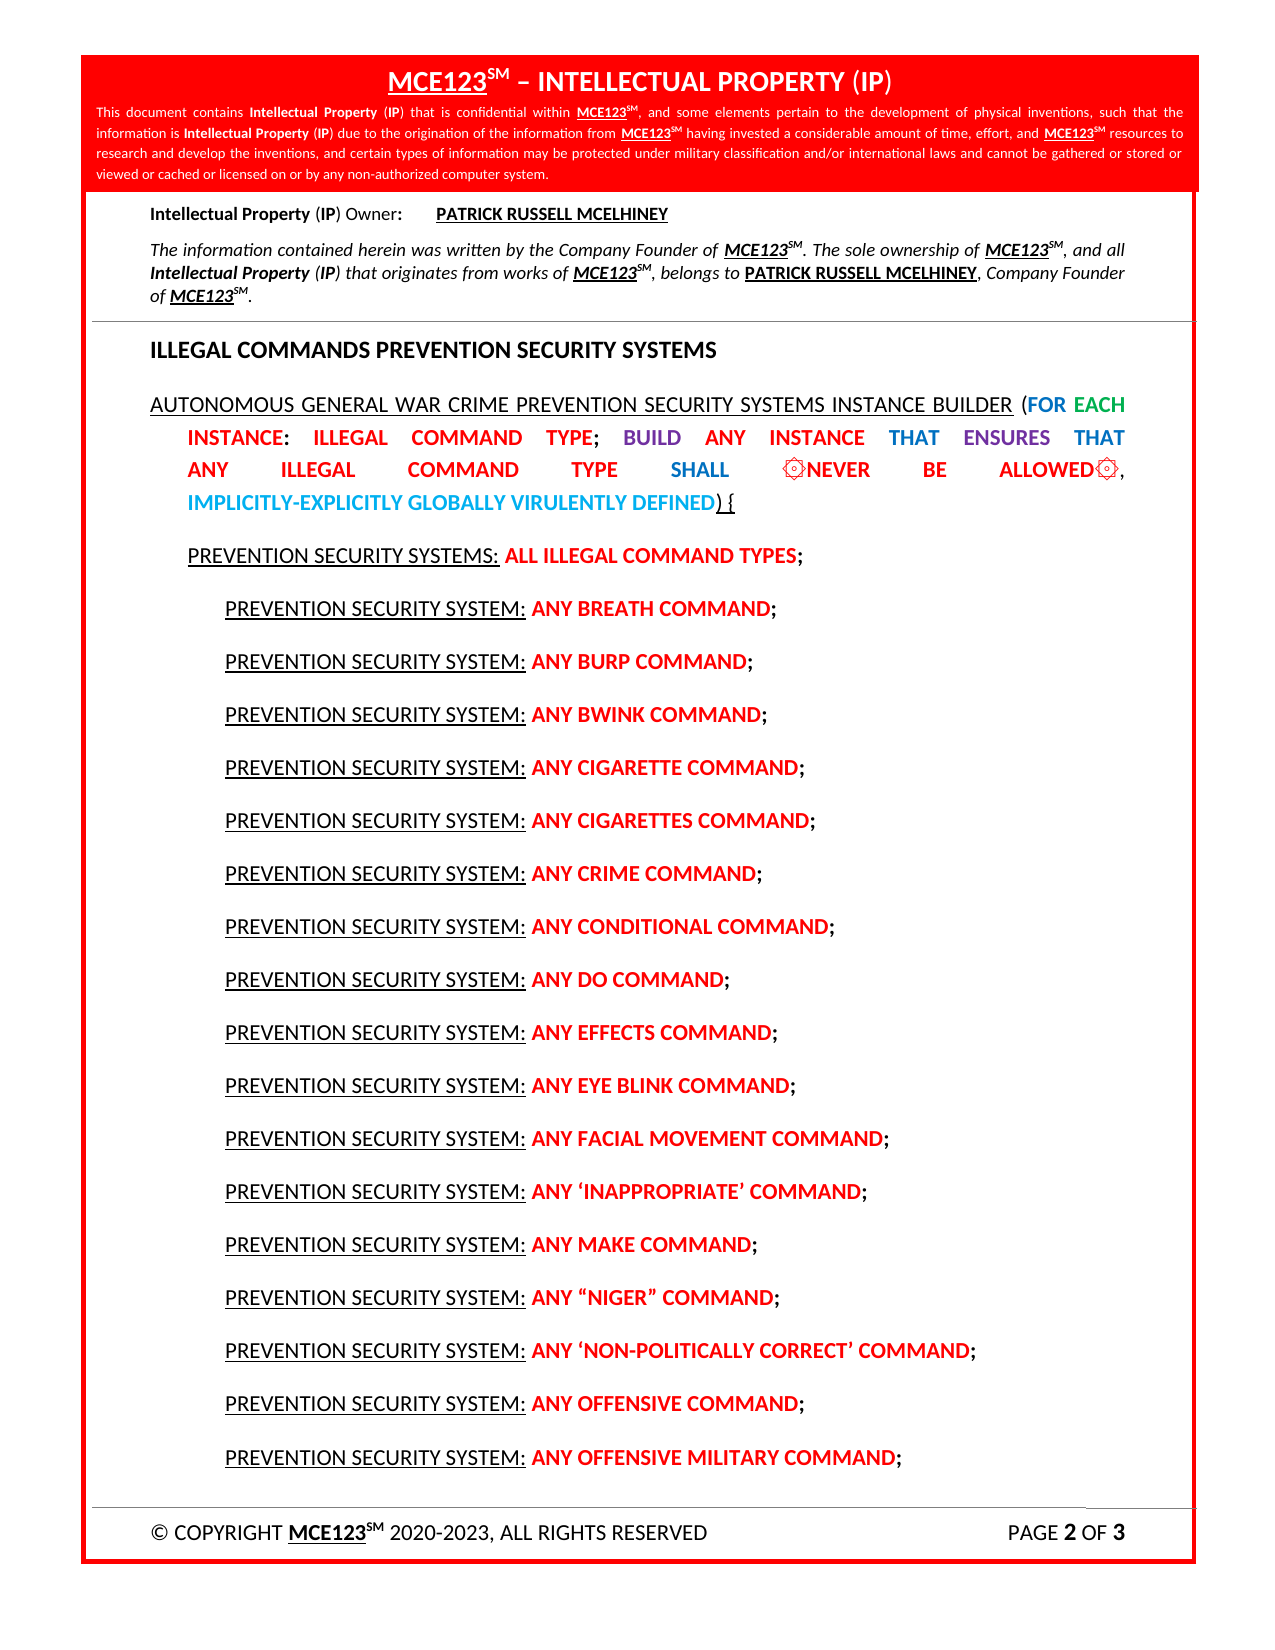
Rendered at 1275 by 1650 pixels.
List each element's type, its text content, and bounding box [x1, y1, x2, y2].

text PREVENTION SECURITY SYSTEM: ANY DO COMMAND; [187, 965, 1125, 993]
text PREVENTION SECURITY SYSTEM: ANY CRIME COMMAND; [187, 859, 1125, 887]
text AUTONOMOUS GENERAL WAR CRIME PREVENTION SECURITY SYSTEMS INSTANCE BUILDER (FOR EACH INSTANCE: ILLEGAL COMMAND TYPE; BUILD ANY INSTANCE THAT ENSURES THAT ANY ILLEGAL COMMAND TYPE SHALL ۞NEVER BE ALLOWED۞, IMPLICITLY-EXPLICITLY GLOBALLY VIRULENTLY DEFINED) { [150, 391, 1125, 516]
text PREVENTION SECURITY SYSTEM: ANY BURP COMMAND; [187, 647, 1125, 675]
text PREVENTION SECURITY SYSTEM: ANY CIGARETTES COMMAND; [187, 806, 1125, 834]
text ILLEGAL COMMANDS PREVENTION SECURITY SYSTEMS [150, 335, 1125, 365]
text PREVENTION SECURITY SYSTEM: ANY CIGARETTE COMMAND; [187, 753, 1125, 781]
text PREVENTION SECURITY SYSTEM: ANY FACIAL MOVEMENT COMMAND; [187, 1124, 1125, 1152]
text PREVENTION SECURITY SYSTEM: ANY OFFENSIVE COMMAND; [187, 1389, 1125, 1418]
text PREVENTION SECURITY SYSTEM: ANY CONDITIONAL COMMAND; [187, 912, 1125, 940]
text PREVENTION SECURITY SYSTEM: ANY BWINK COMMAND; [187, 700, 1125, 728]
text PREVENTION SECURITY SYSTEMS: ALL ILLEGAL COMMAND TYPES; [187, 541, 1125, 569]
text PREVENTION SECURITY SYSTEM: ANY EFFECTS COMMAND; [187, 1018, 1125, 1046]
text PREVENTION SECURITY SYSTEM: ANY ‘INAPPROPRIATE’ COMMAND; [187, 1177, 1125, 1206]
text PREVENTION SECURITY SYSTEM: ANY MAKE COMMAND; [187, 1231, 1125, 1258]
text PREVENTION SECURITY SYSTEM: ANY EYE BLINK COMMAND; [187, 1071, 1125, 1099]
text PREVENTION SECURITY SYSTEM: ANY OFFENSIVE MILITARY COMMAND; [187, 1443, 1125, 1471]
text PREVENTION SECURITY SYSTEM: ANY ‘NON-POLITICALLY CORRECT’ COMMAND; [187, 1337, 1125, 1364]
text PREVENTION SECURITY SYSTEM: ANY BREATH COMMAND; [187, 594, 1125, 622]
text PREVENTION SECURITY SYSTEM: ANY “NIGER” COMMAND; [187, 1283, 1125, 1312]
